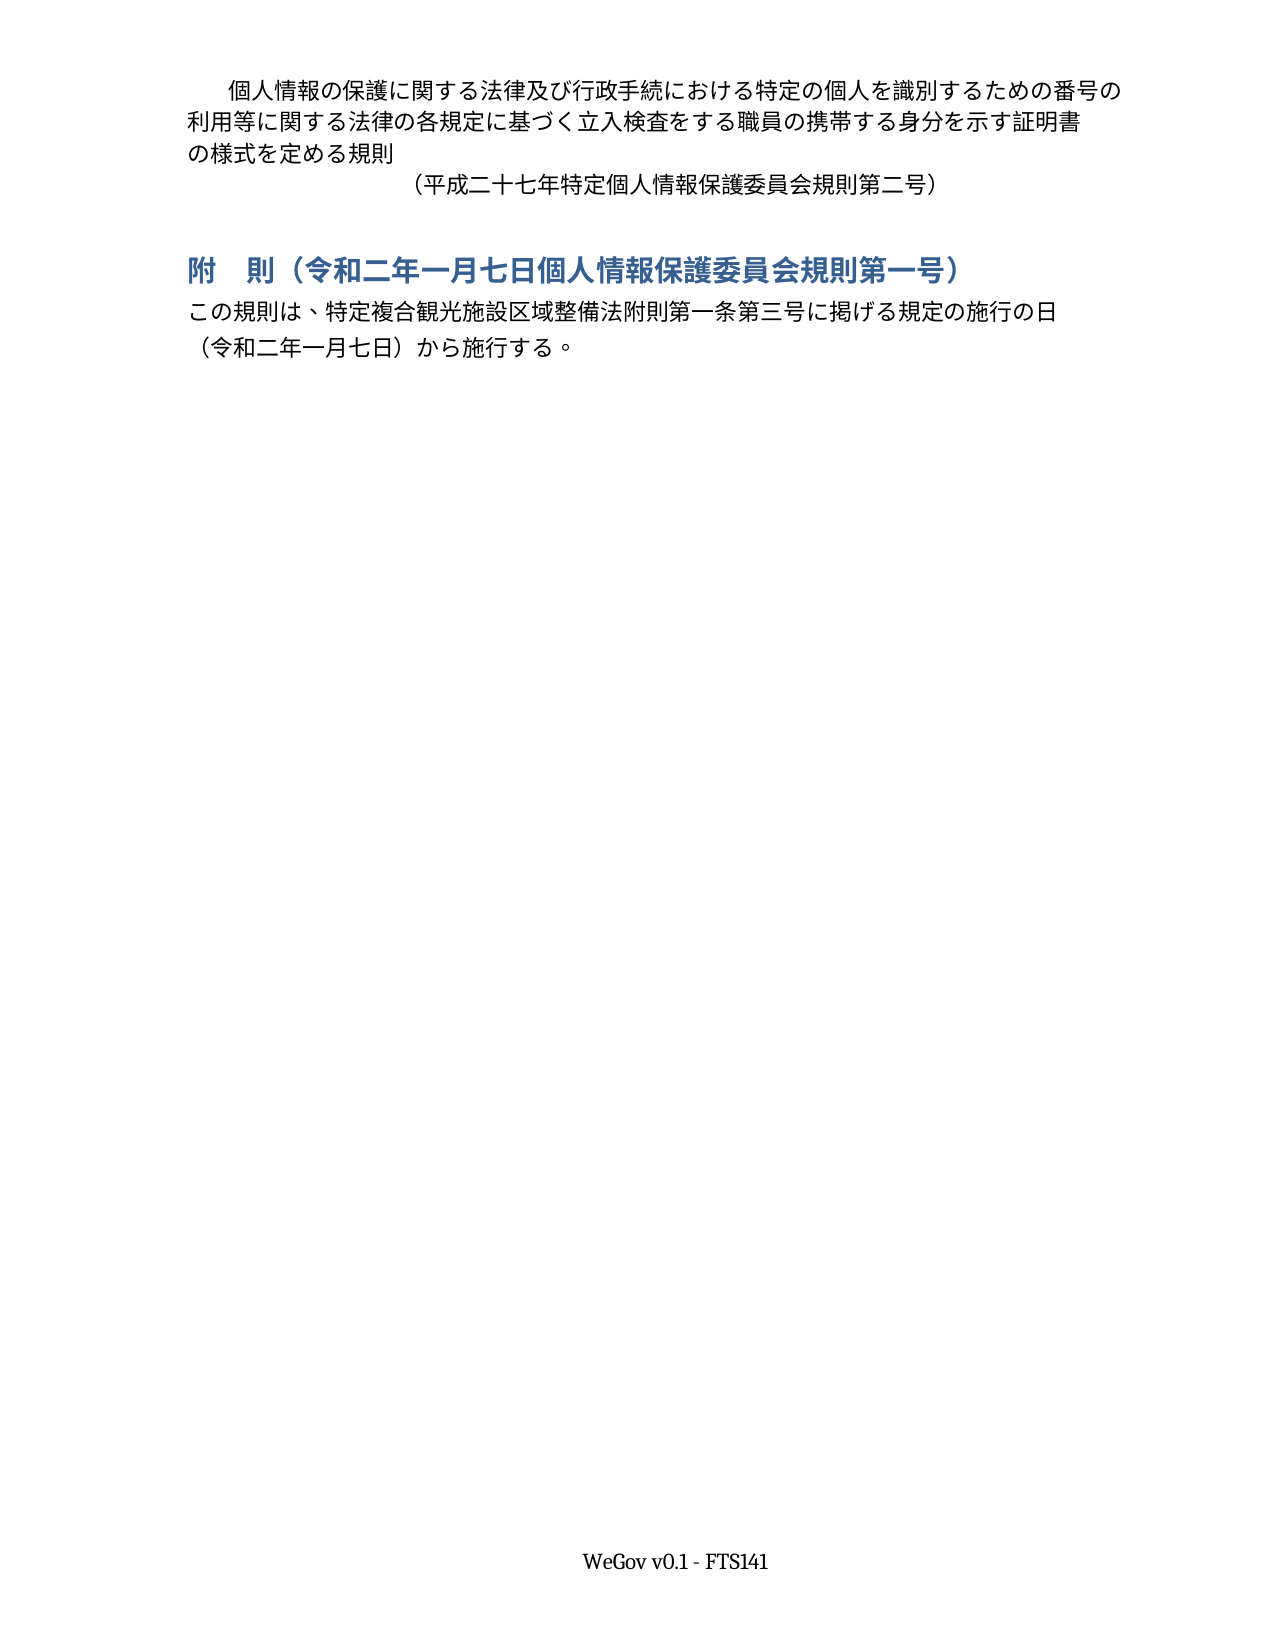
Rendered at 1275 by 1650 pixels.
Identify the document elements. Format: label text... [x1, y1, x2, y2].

text この規則は、特定複合観光施設区域整備法附則第一条第三号に掲げる規定の施行の日（令和二年一月七日）から施行する。 [187, 296, 1087, 363]
subtitle 附 則（令和二年一月七日個人情報保護委員会規則第一号） [187, 250, 1087, 290]
